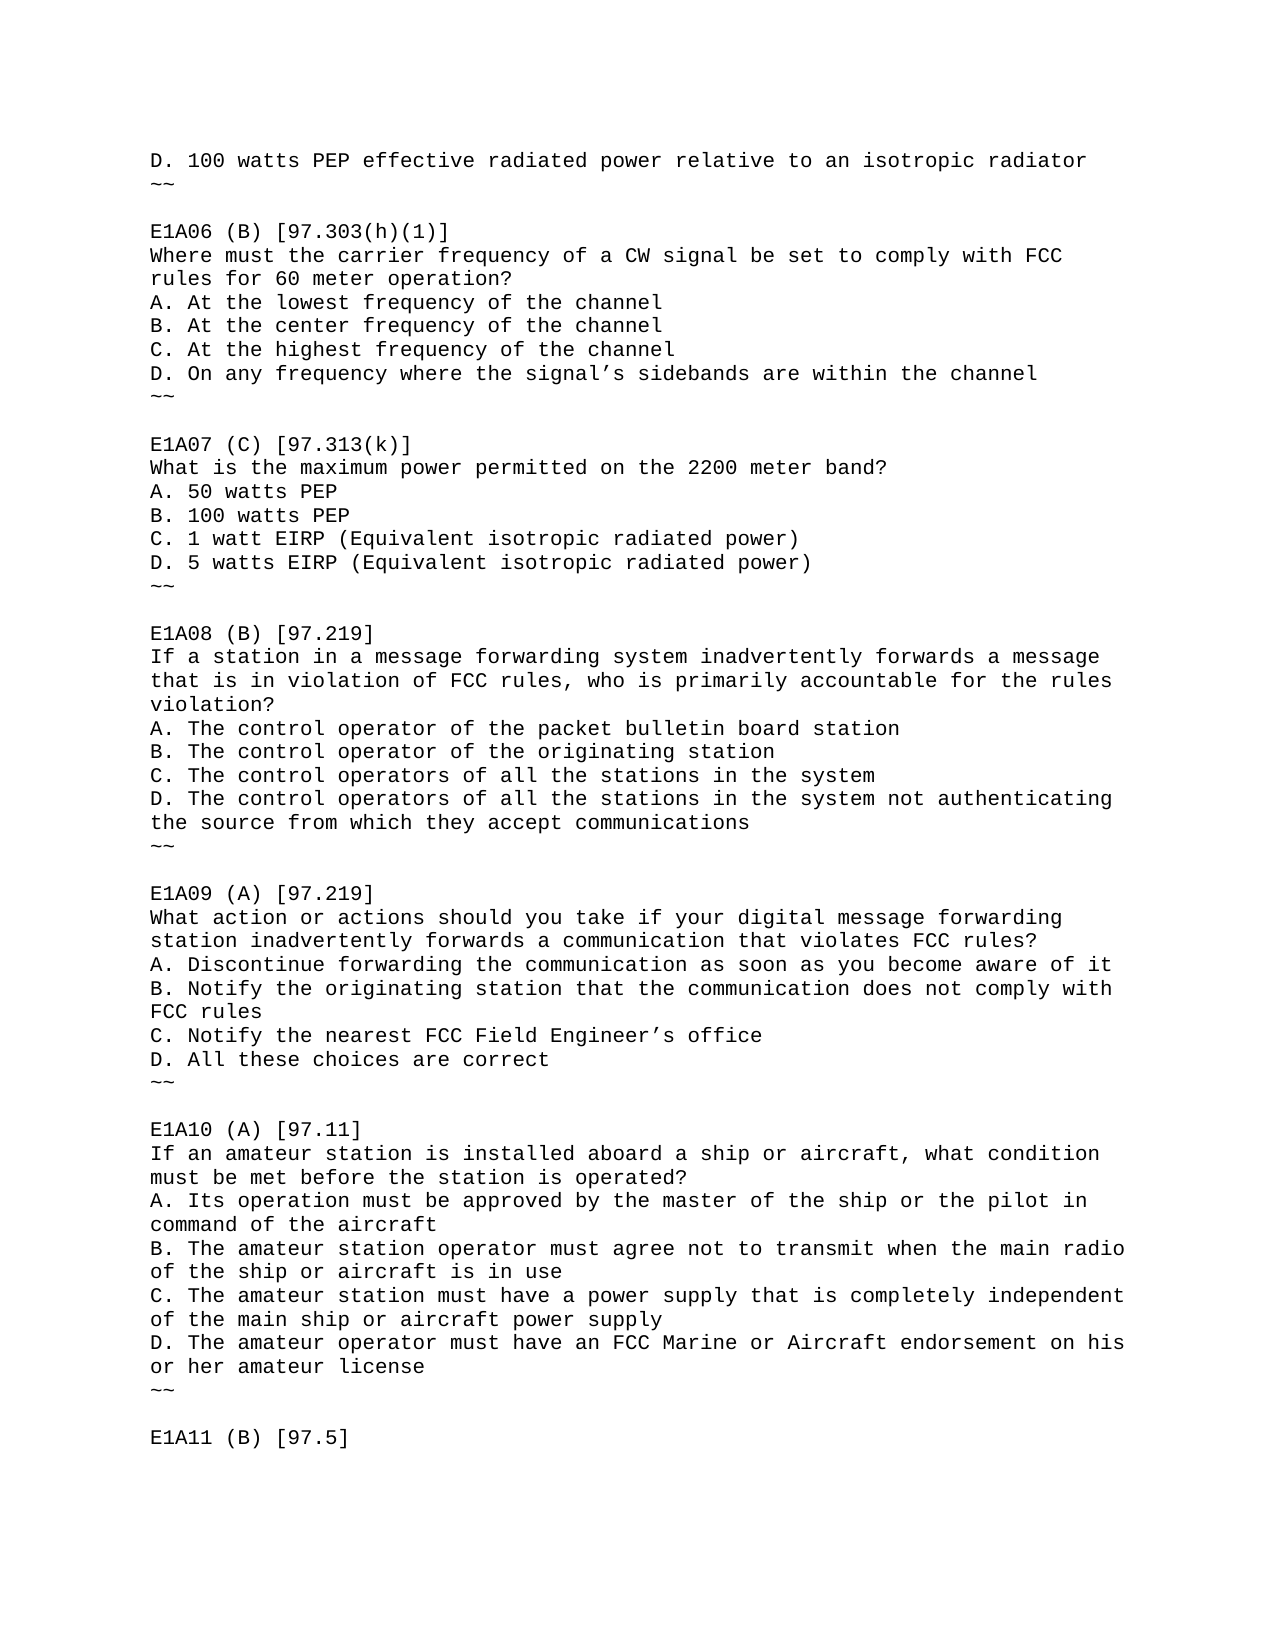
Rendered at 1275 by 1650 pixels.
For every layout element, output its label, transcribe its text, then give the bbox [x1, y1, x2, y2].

text E1A09 (A) [97.219] [150, 883, 1125, 907]
text ~~ [150, 576, 1125, 599]
text B. At the center frequency of the channel [150, 316, 1125, 339]
text Where must the carrier frequency of a CW signal be set to comply with FCC rules for 60 meter operation? [150, 244, 1125, 292]
text D. 100 watts PEP effective radiated power relative to an isotropic radiator [150, 150, 1125, 174]
text B. Notify the originating station that the communication does not comply with FCC rules [150, 978, 1125, 1025]
text What is the maximum power permitted on the 2200 meter band? [150, 457, 1125, 481]
text What action or actions should you take if your digital message forwarding station inadvertently forwards a communication that violates FCC rules? [150, 907, 1125, 954]
text D. The amateur operator must have an FCC Marine or Aircraft endorsement on his or her amateur license [150, 1332, 1125, 1379]
text B. The amateur station operator must agree not to transmit when the main radio of the ship or aircraft is in use [150, 1238, 1125, 1285]
text C. At the highest frequency of the channel [150, 339, 1125, 363]
text If an amateur station is installed aboard a ship or aircraft, what condition must be met before the station is operated? [150, 1143, 1125, 1190]
text ~~ [150, 836, 1125, 859]
text ~~ [150, 386, 1125, 410]
text A. At the lowest frequency of the channel [150, 292, 1125, 316]
text ~~ [150, 1379, 1125, 1403]
text D. The control operators of all the stations in the system not authenticating the source from which they accept communications [150, 788, 1125, 836]
text ~~ [150, 1072, 1125, 1096]
text D. 5 watts EIRP (Equivalent isotropic radiated power) [150, 552, 1125, 576]
text B. The control operator of the originating station [150, 741, 1125, 765]
text D. On any frequency where the signal’s sidebands are within the channel [150, 363, 1125, 386]
text ~~ [150, 174, 1125, 197]
text C. The control operators of all the stations in the system [150, 765, 1125, 788]
text E1A11 (B) [97.5] [150, 1427, 1125, 1451]
text C. The amateur station must have a power supply that is completely independent of the main ship or aircraft power supply [150, 1285, 1125, 1332]
text A. The control operator of the packet bulletin board station [150, 717, 1125, 741]
text E1A06 (B) [97.303(h)(1)] [150, 221, 1125, 244]
text A. Discontinue forwarding the communication as soon as you become aware of it [150, 954, 1125, 978]
text C. Notify the nearest FCC Field Engineer’s office [150, 1025, 1125, 1048]
text B. 100 watts PEP [150, 505, 1125, 528]
text C. 1 watt EIRP (Equivalent isotropic radiated power) [150, 528, 1125, 552]
text D. All these choices are correct [150, 1048, 1125, 1072]
text A. 50 watts PEP [150, 481, 1125, 505]
text E1A07 (C) [97.313(k)] [150, 434, 1125, 457]
text E1A10 (A) [97.11] [150, 1119, 1125, 1143]
text A. Its operation must be approved by the master of the ship or the pilot in command of the aircraft [150, 1190, 1125, 1238]
text E1A08 (B) [97.219] [150, 623, 1125, 647]
text If a station in a message forwarding system inadvertently forwards a message that is in violation of FCC rules, who is primarily accountable for the rules violation? [150, 647, 1125, 717]
